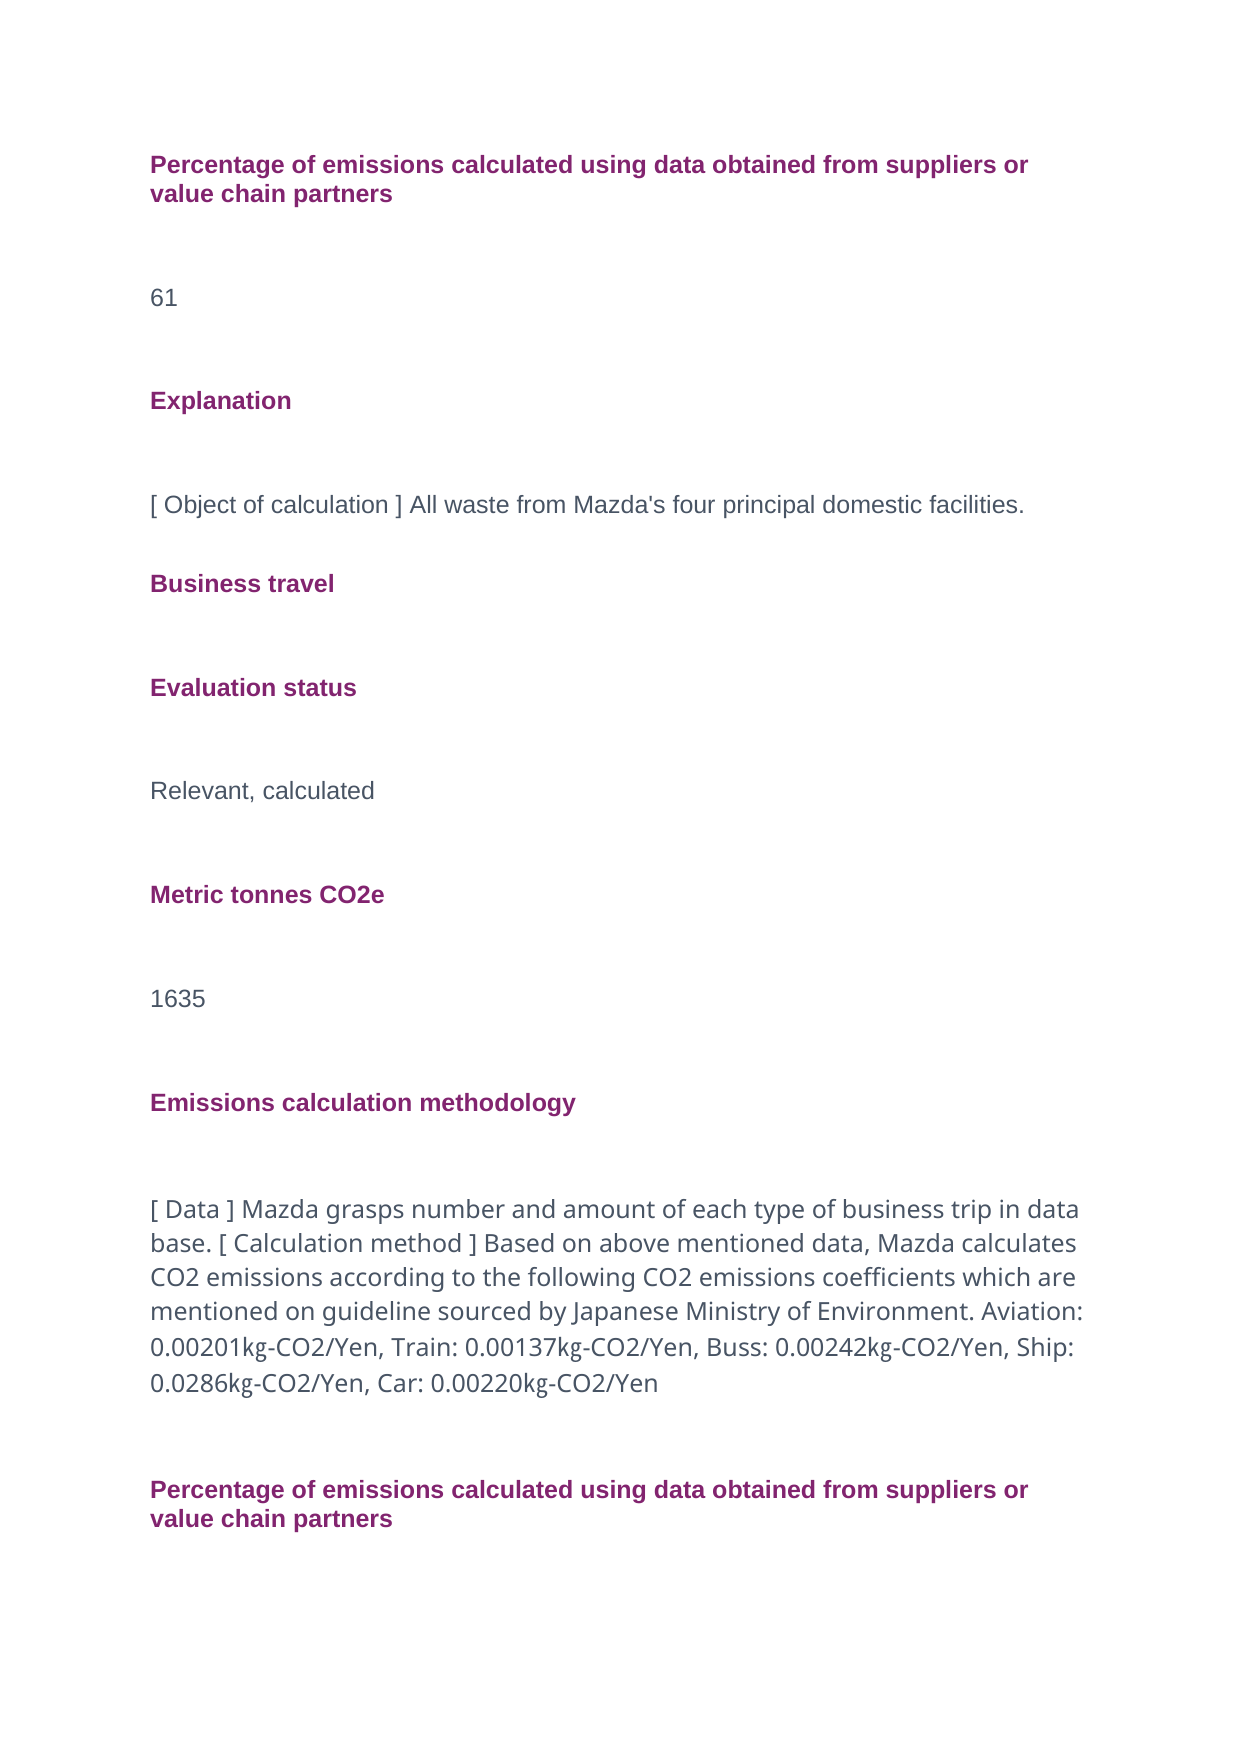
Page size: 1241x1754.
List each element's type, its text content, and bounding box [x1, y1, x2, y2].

subtitle Percentage of emissions calculated using data obtained from suppliers or value chain partners [150, 150, 1090, 207]
subtitle Emissions calculation methodology [150, 1087, 1090, 1116]
subtitle Evaluation status [150, 672, 1090, 701]
subtitle Metric tonnes CO2e [150, 880, 1090, 909]
subtitle Percentage of emissions calculated using data obtained from suppliers or value chain partners [150, 1475, 1090, 1532]
subtitle Business travel [150, 569, 1090, 597]
text 61 [150, 282, 1090, 311]
text Relevant, calculated [150, 776, 1090, 805]
text 1635 [150, 984, 1090, 1012]
subtitle Explanation [150, 386, 1090, 415]
text [ Data ] Mazda grasps number and amount of each type of business trip in data base. [ Calculation method ] Based on above mentioned data, Mazda calculates CO2 emissions according to the following CO2 emissions coefficients which are mentioned on guideline sourced by Japanese Ministry of Environment. Aviation: 0.00201㎏-CO2/Yen, Train: 0.00137㎏-CO2/Yen, Buss: 0.00242㎏-CO2/Yen, Ship: 0.0286㎏-CO2/Yen, Car: 0.00220㎏-CO2/Yen [150, 1191, 1090, 1400]
text [ Object of calculation ] All waste from Mazda's four principal domestic facilities. [150, 490, 1090, 519]
